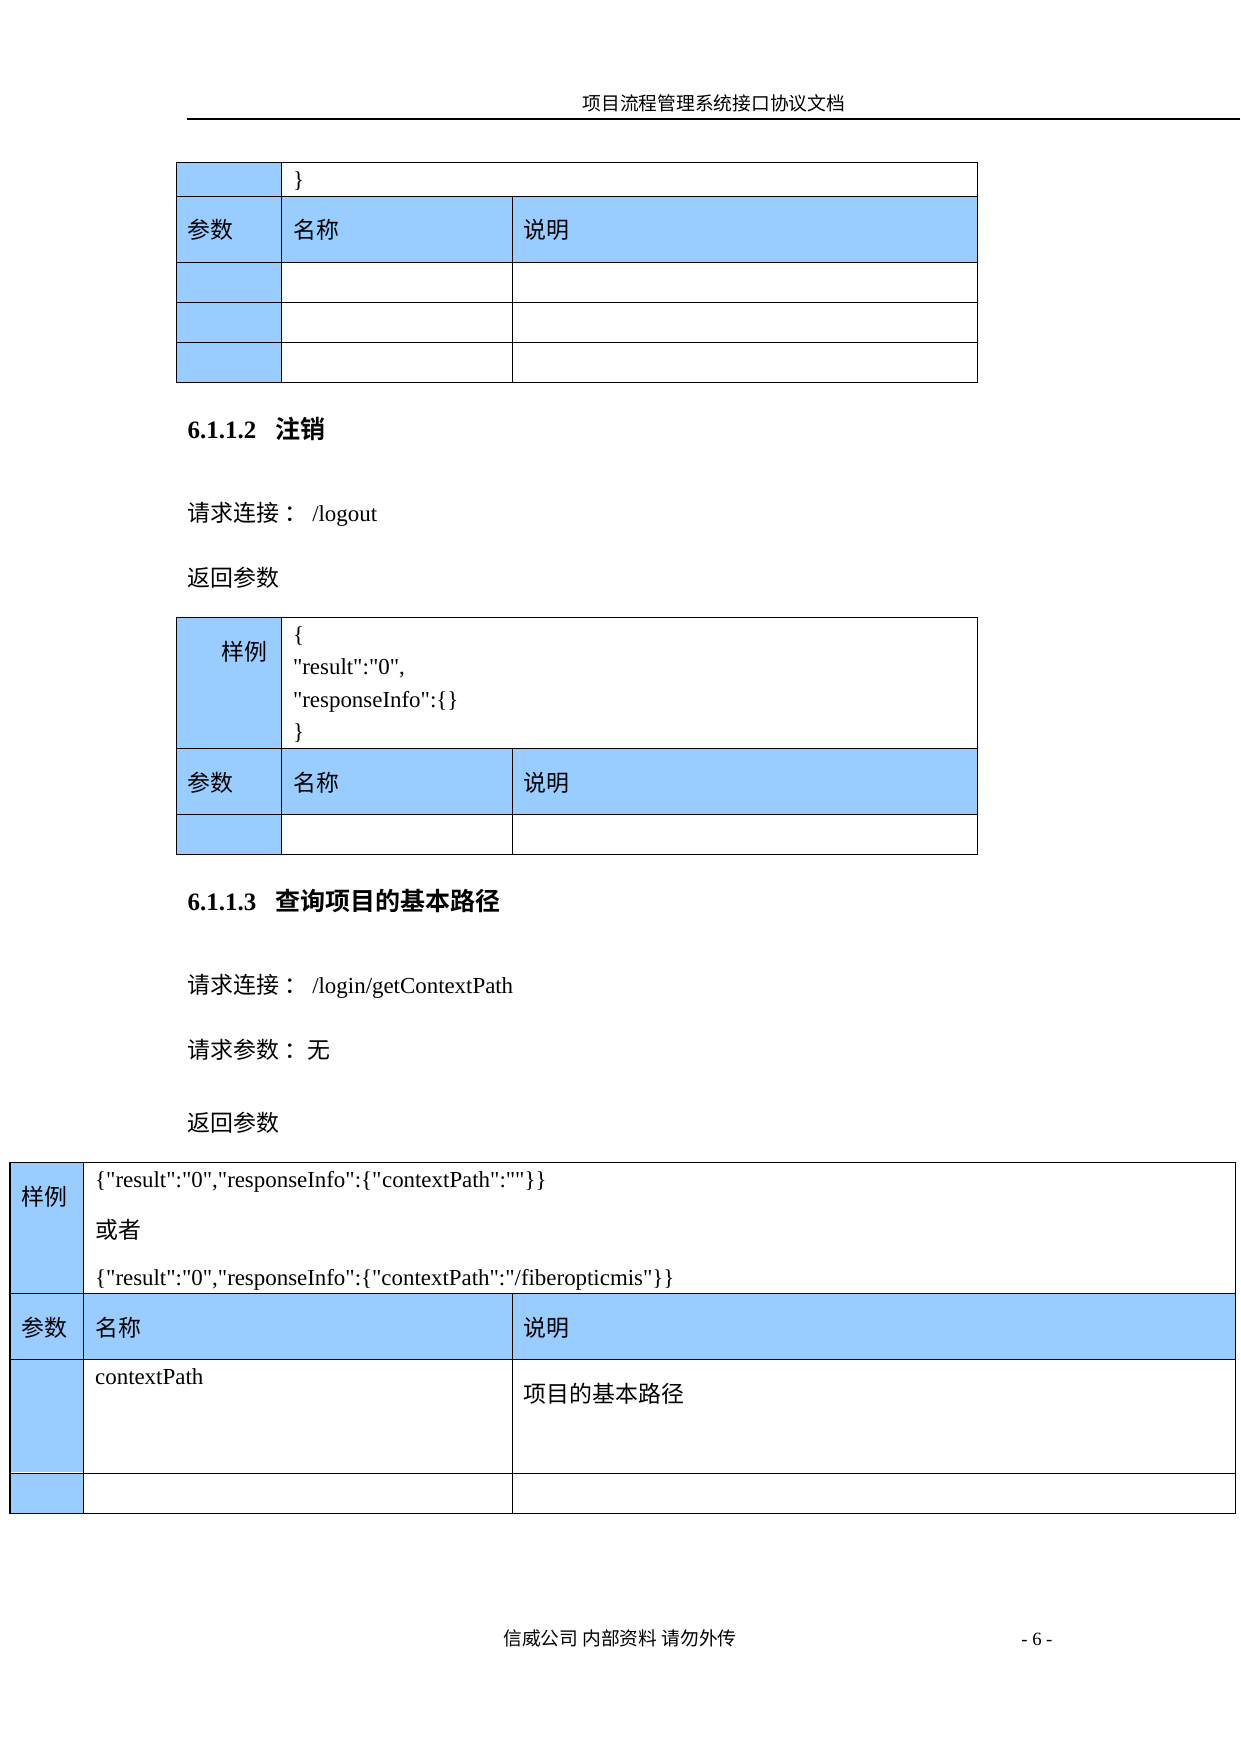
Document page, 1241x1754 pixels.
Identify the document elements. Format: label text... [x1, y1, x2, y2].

table_header 样例 [177, 163, 281, 196]
table_cell [513, 263, 977, 302]
table_cell 名称 [282, 749, 512, 814]
text 返回参数 [187, 1089, 1240, 1154]
table_cell 参数 [177, 197, 281, 262]
text 返回参数 [187, 543, 1240, 608]
text 请求连接 ： /login/getContextPath [187, 951, 1240, 1016]
table_cell 名称 [84, 1294, 512, 1359]
table_cell [513, 815, 977, 854]
table_cell [177, 815, 281, 854]
table_cell contextPath [84, 1360, 512, 1472]
table_cell [84, 1474, 512, 1513]
table_cell [282, 815, 512, 854]
table_cell [11, 1360, 83, 1472]
table_cell [513, 1474, 1235, 1513]
table_cell [177, 263, 281, 302]
table_cell 项目的基本路径 [513, 1360, 1235, 1472]
subtitle 查询项目的基本路径 [187, 867, 1240, 932]
table_cell 参数 [177, 749, 281, 814]
table_cell [11, 1474, 83, 1513]
table_header 样例 [177, 618, 281, 748]
table_cell 说明 [513, 197, 977, 262]
subtitle 注销 [187, 395, 1240, 460]
table_cell [282, 263, 512, 302]
table_cell 说明 [513, 749, 977, 814]
table_cell [513, 303, 977, 342]
table_cell 说明 [513, 1294, 1235, 1359]
table_header {"result":"0","responseInfo":{"contextPath":""}} 或者 {"result":"0","responseInfo":{"contextPath":"/fiberopticmis"}} [84, 1163, 1235, 1293]
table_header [282, 163, 977, 196]
table_cell 参数 [11, 1294, 83, 1359]
table_cell [282, 343, 512, 382]
table_header { "result":"0", "responseInfo":{} } [282, 618, 977, 748]
text 请求连接 ： /logout [187, 478, 1240, 543]
text 请求参数 ：无 [187, 1016, 1240, 1081]
table_cell 名称 [282, 197, 512, 262]
table_cell [177, 303, 281, 342]
table_header 样例 [11, 1163, 83, 1293]
table_cell [282, 303, 512, 342]
table_cell [177, 343, 281, 382]
table_cell [513, 343, 977, 382]
